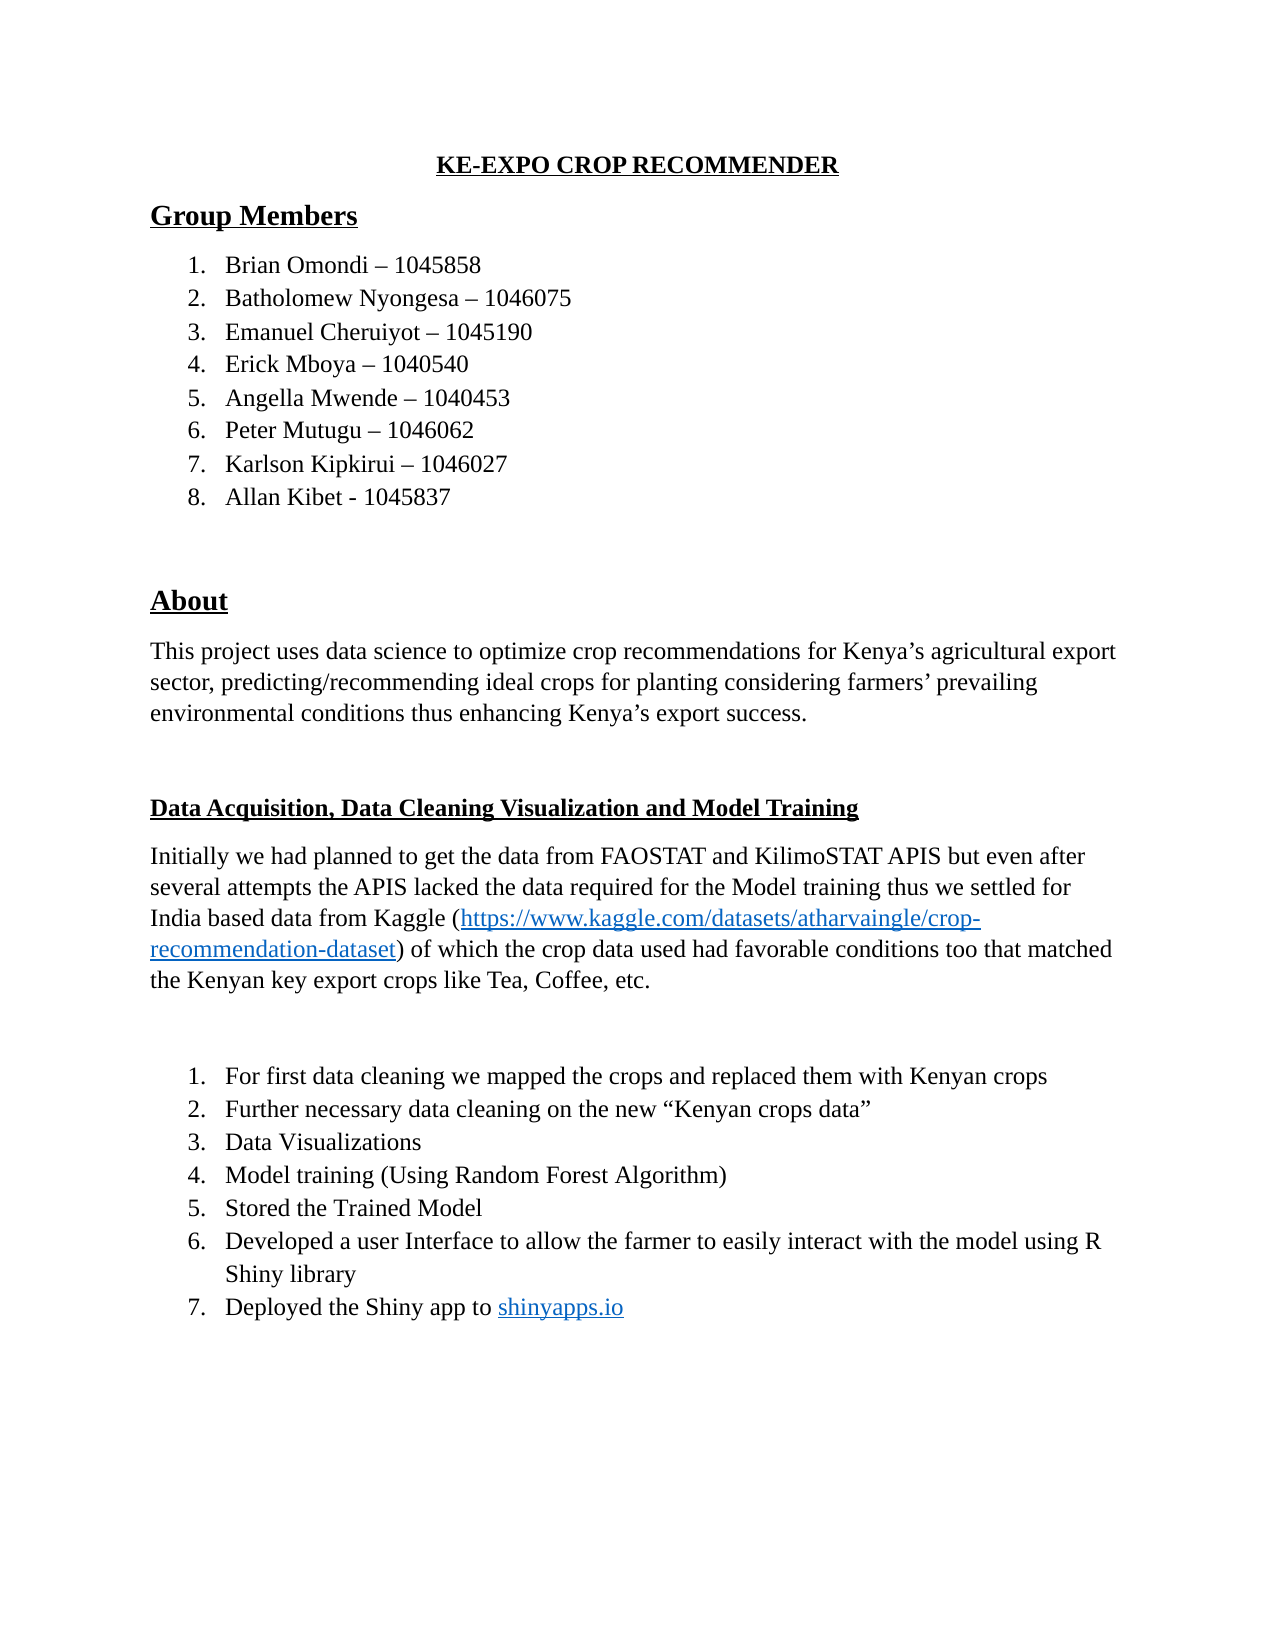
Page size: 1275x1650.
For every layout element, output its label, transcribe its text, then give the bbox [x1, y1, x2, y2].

list Deployed the Shiny app to shinyapps.io [187, 1292, 1125, 1321]
text About [150, 583, 1125, 617]
list Erick Mboya – 1040540 [187, 349, 1125, 378]
list Model training (Using Random Forest Algorithm) [187, 1160, 1125, 1189]
text KE-EXPO CROP RECOMMENDER [150, 150, 1125, 179]
list Emanuel Cheruiyot – 1045190 [187, 317, 1125, 345]
list Karlson Kipkirui – 1046027 [187, 449, 1125, 477]
list Developed a user Interface to allow the farmer to easily interact with the model using R Shiny library [187, 1226, 1125, 1288]
list Brian Omondi – 1045858 [187, 251, 1125, 279]
list Further necessary data cleaning on the new “Kenyan crops data” [187, 1094, 1125, 1123]
list Allan Kibet - 1045837 [187, 482, 1125, 510]
list Peter Mutugu – 1046062 [187, 416, 1125, 444]
text This project uses data science to optimize crop recommendations for Kenya’s agricultural export sector, predicting/recommending ideal crops for planting considering farmers’ prevailing environmental conditions thus enhancing Kenya’s export success. [150, 636, 1125, 727]
text Data Acquisition, Data Cleaning Visualization and Model Training [150, 793, 1125, 822]
list Batholomew Nyongesa – 1046075 [187, 283, 1125, 312]
text Group Members [150, 198, 1125, 231]
list Angella Mwende – 1040453 [187, 383, 1125, 411]
list For first data cleaning we mapped the crops and replaced them with Kenyan crops [187, 1061, 1125, 1089]
list Data Visualizations [187, 1127, 1125, 1156]
text Initially we had planned to get the data from FAOSTAT and KilimoSTAT APIS but even after several attempts the APIS lacked the data required for the Model training thus we settled for India based data from Kaggle (https://www.kaggle.com/datasets/atharvaingle/crop-recommendation-dataset) of which the crop data used had favorable conditions too that matched the Kenyan key export crops like Tea, Coffee, etc. [150, 841, 1125, 994]
list Stored the Trained Model [187, 1193, 1125, 1222]
